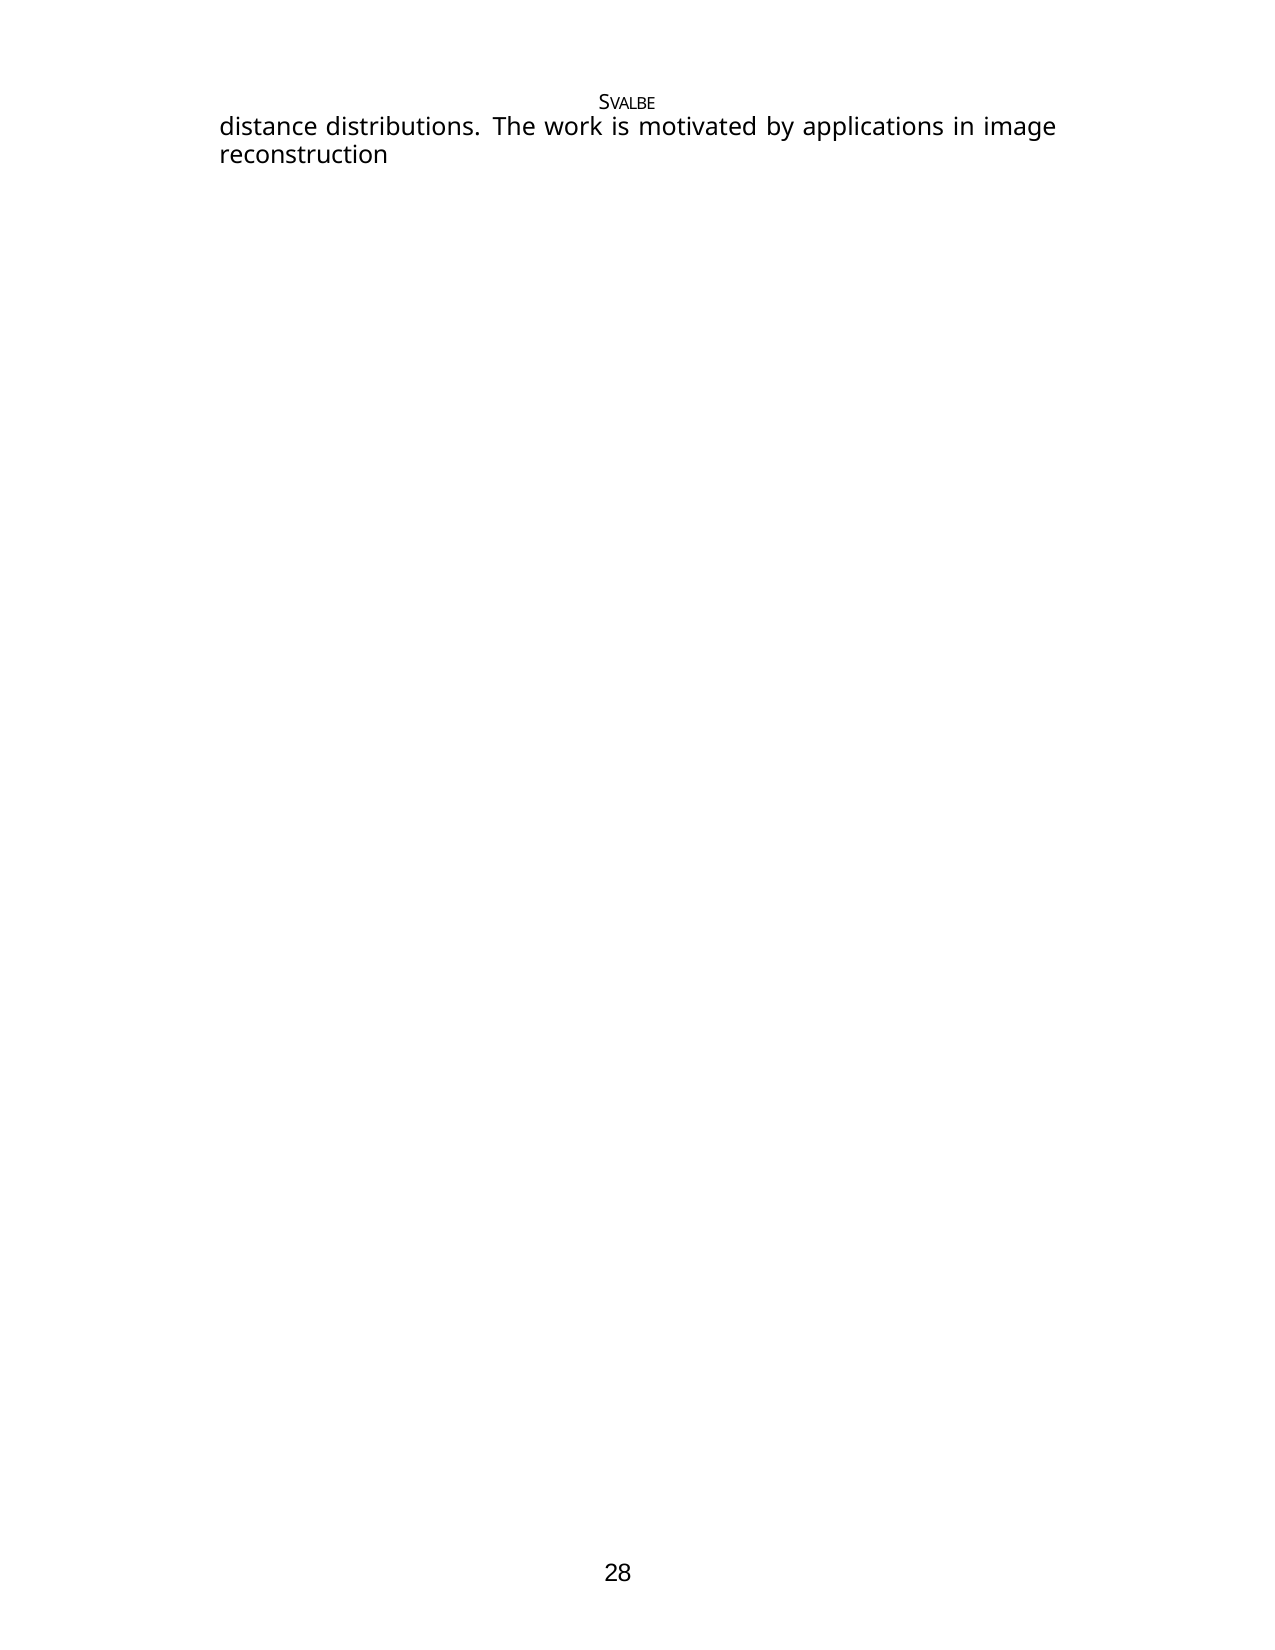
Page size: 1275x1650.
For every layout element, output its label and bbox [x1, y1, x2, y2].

text [219, 112, 1056, 171]
